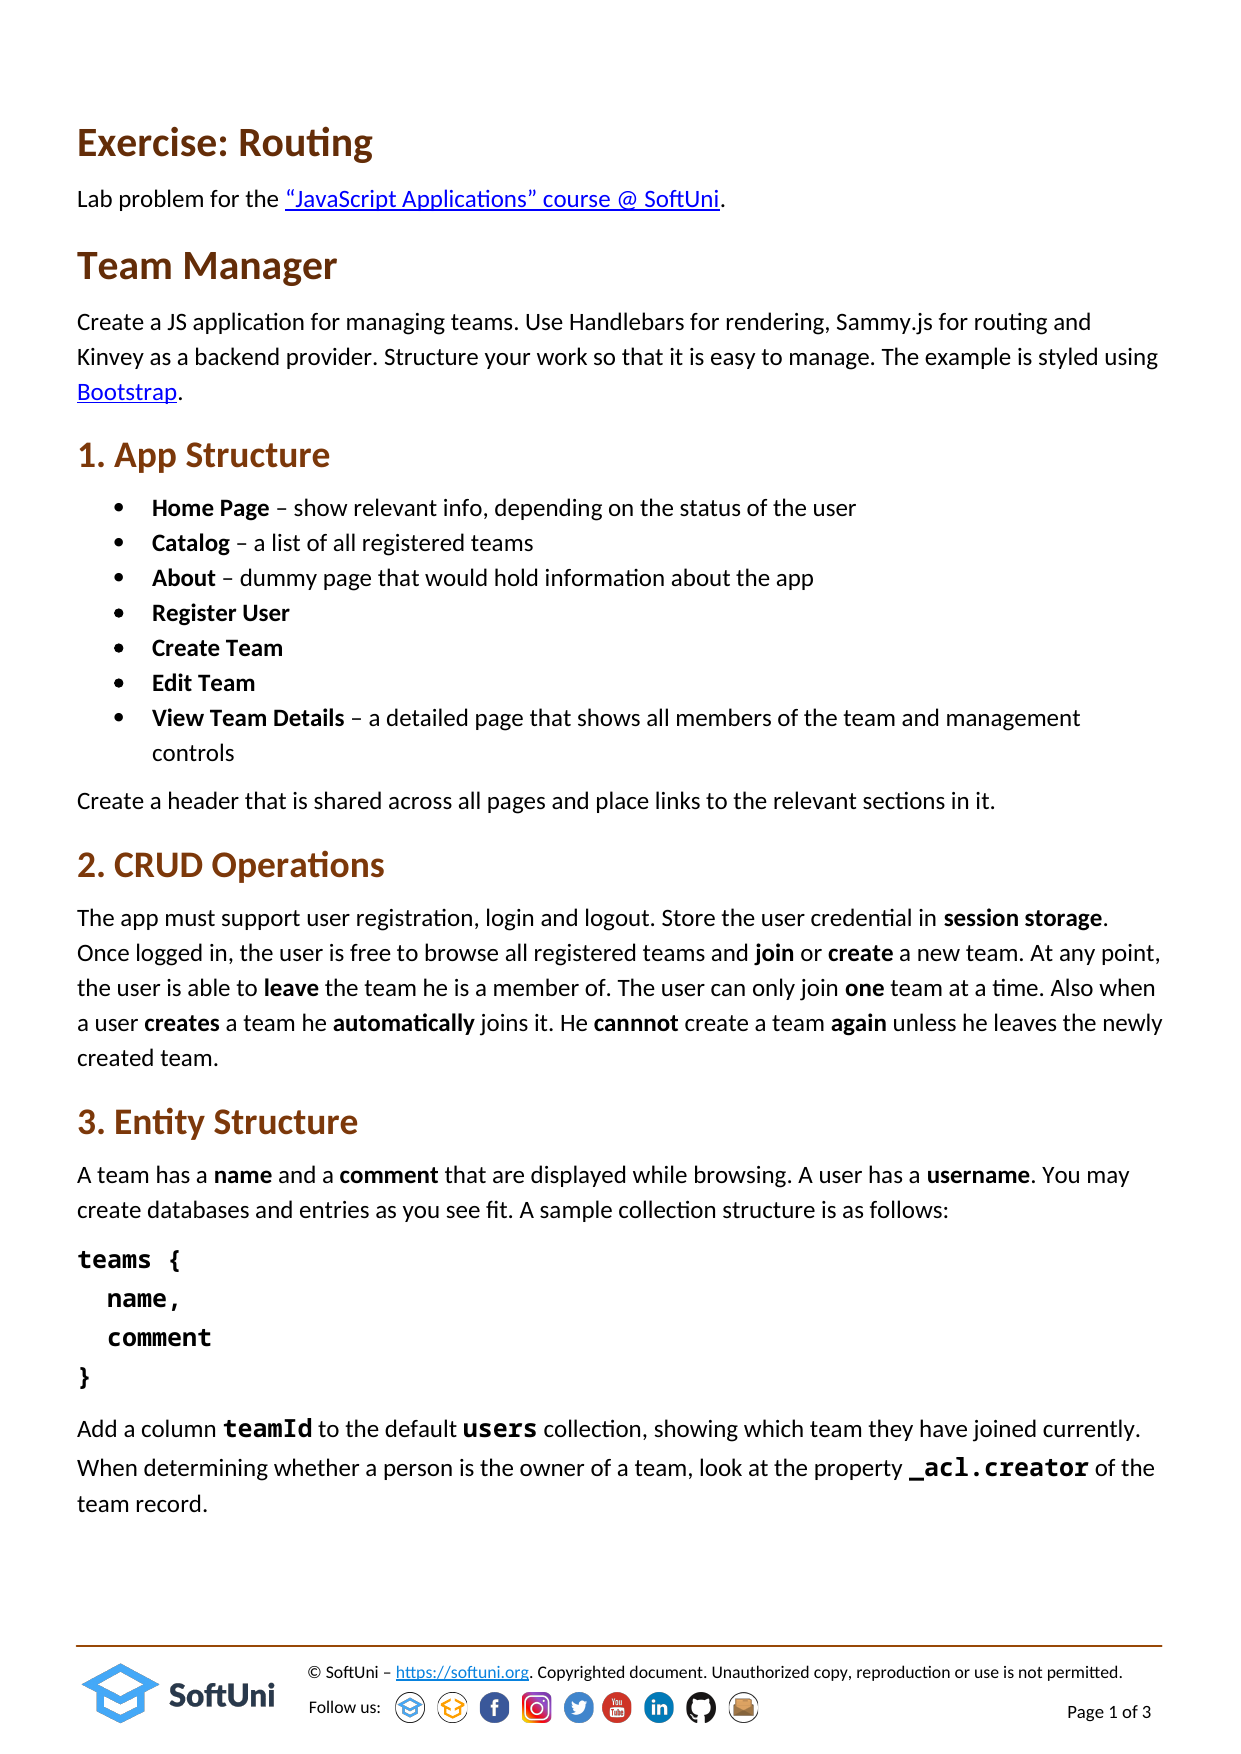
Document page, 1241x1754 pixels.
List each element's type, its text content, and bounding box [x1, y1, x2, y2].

picture [665, 1692, 674, 1701]
text Add a column teamId to the default users collection, showing which team they have joined currently. When determining whether a person is the owner of a team, look at the property _acl.creator of the team record. [77, 1410, 1163, 1519]
picture [728, 1692, 759, 1723]
list About – dummy page that would hold information about the app [114, 562, 1163, 593]
text comment [77, 1319, 1163, 1354]
picture [644, 1692, 653, 1701]
picture [395, 1692, 425, 1723]
picture [479, 1692, 510, 1723]
subtitle Exercise: Routing [77, 116, 1163, 167]
picture [522, 1692, 552, 1723]
list Home Page – show relevant info, depending on the status of the user [114, 492, 1163, 523]
text A team has a name and a comment that are displayed while browsing. A user has a username. You may create databases and entries as you see fit. A sample collection structure is as follows: [77, 1159, 1163, 1224]
text Lab problem for the “JavaScript Applications” course @ SoftUni. [77, 183, 1163, 213]
text } [77, 1359, 1163, 1393]
list Catalog – a list of all registered teams [114, 527, 1163, 558]
text teams { [77, 1241, 1163, 1275]
list Create Team [114, 632, 1163, 663]
picture [644, 1714, 653, 1723]
text Create a JS application for managing teams. Use Handlebars for rendering, Sammy.js for routing and Kinvey as a backend provider. Structure your work so that it is easy to manage. The example is styled using Bootstrap. [77, 306, 1163, 406]
text Create a header that is shared across all pages and place links to the relevant sections in it. [77, 785, 1163, 816]
subtitle App Structure [77, 431, 1163, 477]
text name, [77, 1280, 1163, 1314]
subtitle CRUD Operations [77, 841, 1163, 887]
subtitle Entity Structure [77, 1098, 1163, 1143]
list Register User [114, 597, 1163, 628]
picture [564, 1692, 594, 1723]
picture [75, 1658, 281, 1729]
picture [602, 1692, 632, 1723]
picture [437, 1692, 468, 1723]
list Edit Team [114, 667, 1163, 698]
subtitle Team Manager [77, 239, 1163, 290]
picture [665, 1714, 674, 1723]
picture [658, 1705, 667, 1714]
picture [686, 1692, 716, 1723]
text The app must support user registration, login and logout. Store the user credential in session storage. Once logged in, the user is free to browse all registered teams and join or create a new team. At any point, the user is able to leave the team he is a member of. The user can only join one team at a time. Also when a user creates a team he automatically joins it. He cannnot create a team again unless he leaves the newly created team. [77, 902, 1163, 1072]
list View Team Details – a detailed page that shows all members of the team and management controls [114, 702, 1163, 768]
